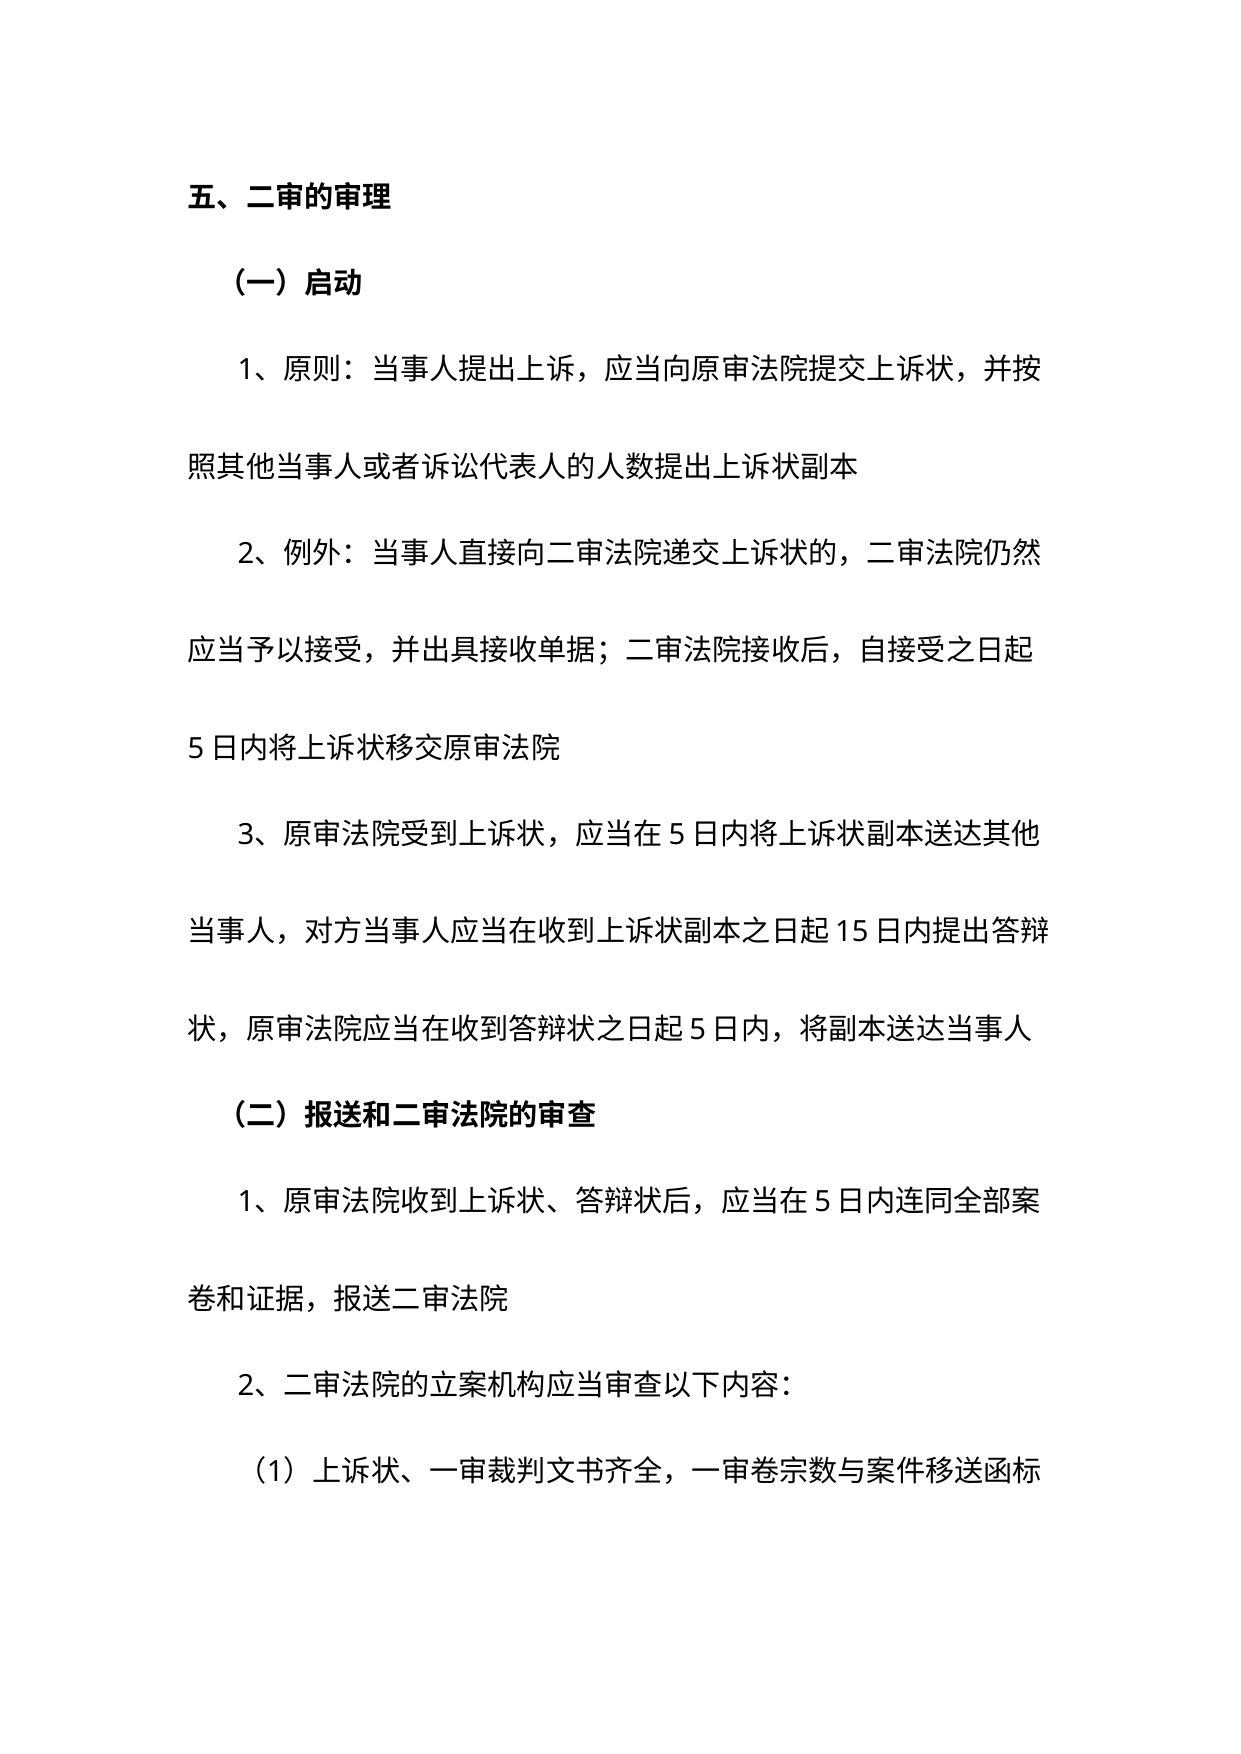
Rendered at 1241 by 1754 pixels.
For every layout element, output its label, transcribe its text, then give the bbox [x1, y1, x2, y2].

text 2、例外：当事人直接向二审法院递交上诉状的，二审法院仍然应当予以接受，并出具接收单据；二审法院接收后，自接受之日起5日内将上诉状移交原审法院 [187, 518, 1053, 778]
text 2、二审法院的立案机构应当审查以下内容： [187, 1350, 1053, 1415]
text 3、原审法院受到上诉状，应当在5日内将上诉状副本送达其他当事人，对方当事人应当在收到上诉状副本之日起15日内提出答辩状，原审法院应当在收到答辩状之日起5日内，将副本送达当事人 [187, 799, 1053, 1059]
text 1、原则：当事人提出上诉，应当向原审法院提交上诉状，并按照其他当事人或者诉讼代表人的人数提出上诉状副本 [187, 334, 1053, 497]
text （二）报送和二审法院的审查 [187, 1080, 1053, 1145]
text 1、原审法院收到上诉状、答辩状后，应当在5日内连同全部案卷和证据，报送二审法院 [187, 1166, 1053, 1329]
text （一）启动 [187, 248, 1053, 313]
text 五、二审的审理 [187, 162, 1053, 227]
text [187, 1436, 1053, 1501]
